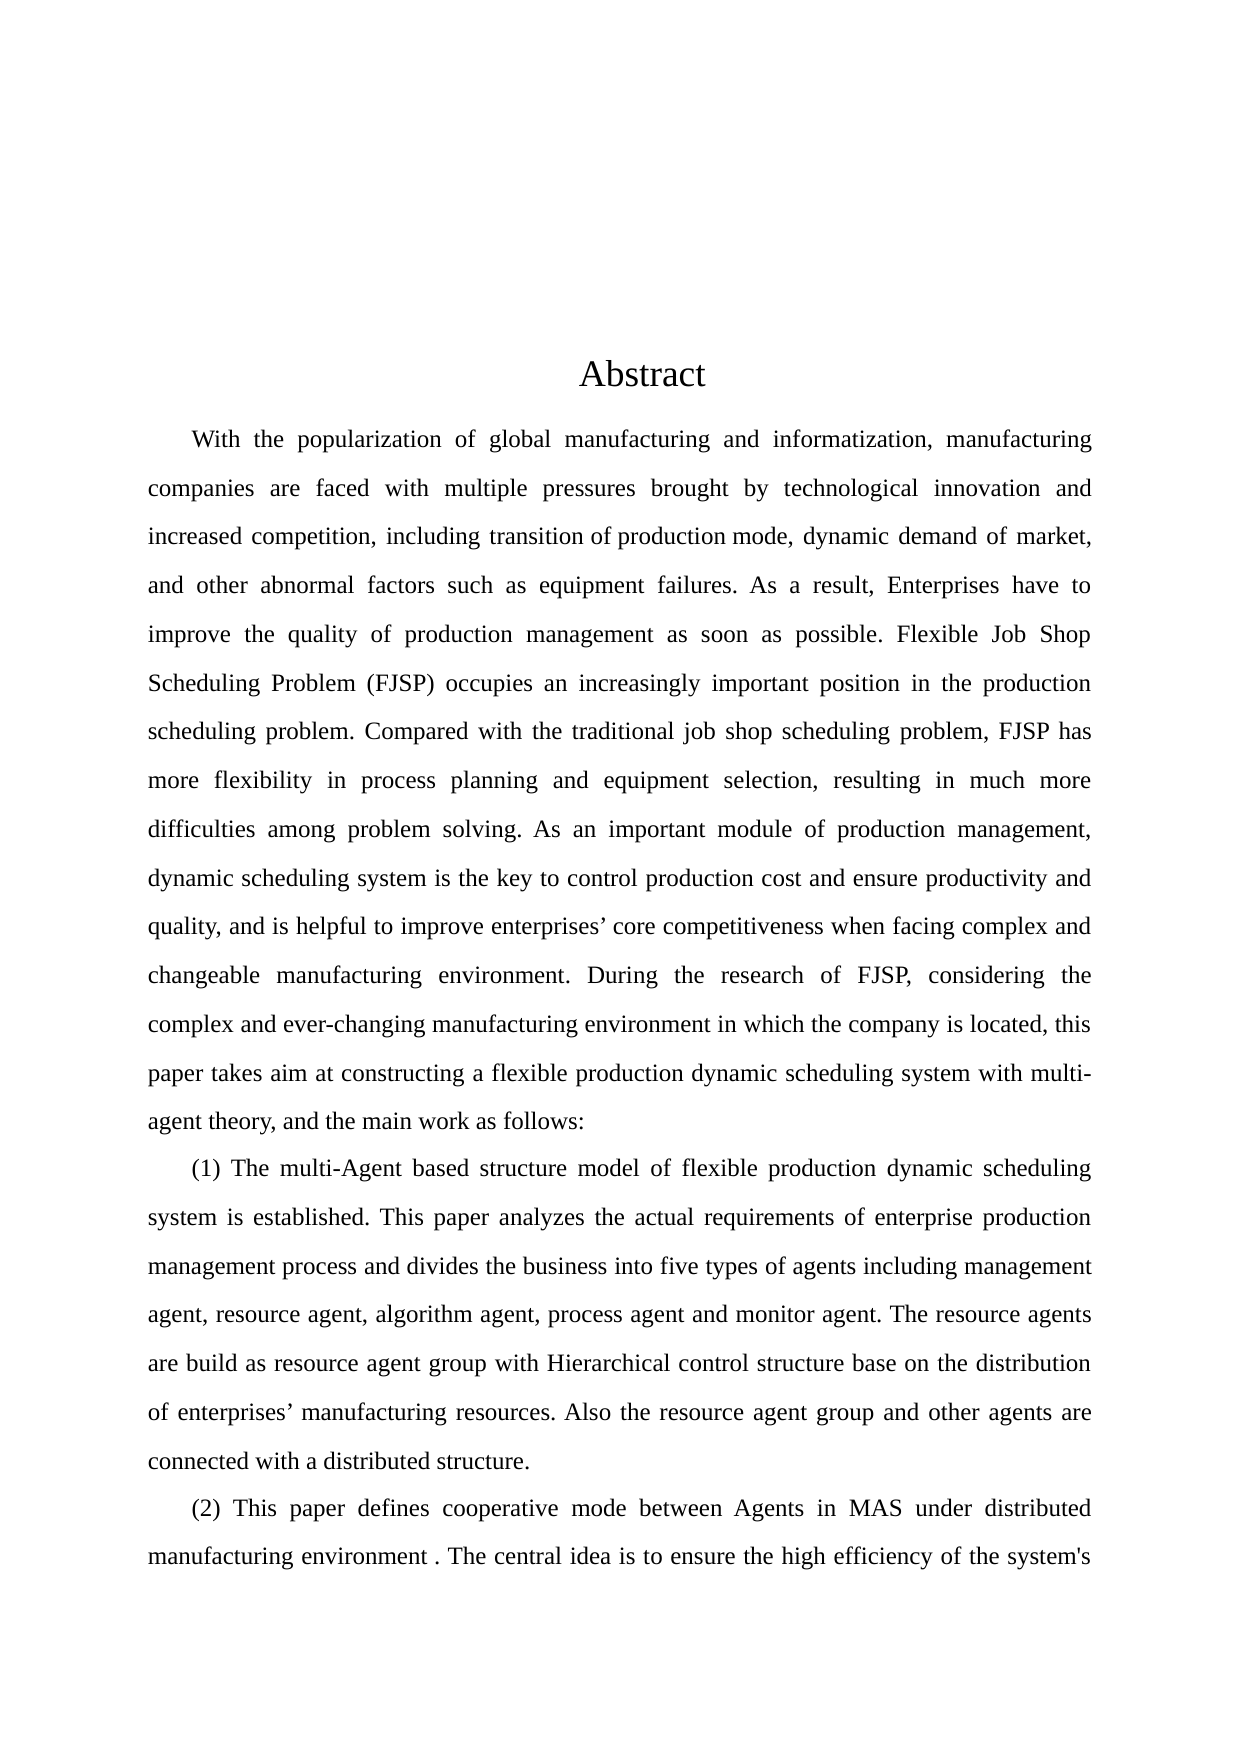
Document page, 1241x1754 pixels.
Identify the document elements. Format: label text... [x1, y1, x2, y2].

text Abstract [148, 341, 1092, 406]
text With the popularization of global manufacturing and informatization, manufacturing companies are faced with multiple pressures brought by technological innovation and increased competition, including transition of production mode, dynamic demand of market, and other abnormal factors such as equipment failures. As a result, Enterprises have to improve the quality of production management as soon as possible. Flexible Job Shop Scheduling Problem (FJSP) occupies an increasingly important position in the production scheduling problem. Compared with the traditional job shop scheduling problem, FJSP has more flexibility in process planning and equipment selection, resulting in much more difficulties among problem solving. As an important module of production management, dynamic scheduling system is the key to control production cost and ensure productivity and quality, and is helpful to improve enterprises’ core competitiveness when facing complex and changeable manufacturing environment. During the research of FJSP, considering the complex and ever-changing manufacturing environment in which the company is located, this paper takes aim at constructing a flexible production dynamic scheduling system with multi-agent theory, and the main work as follows: [148, 422, 1092, 1137]
